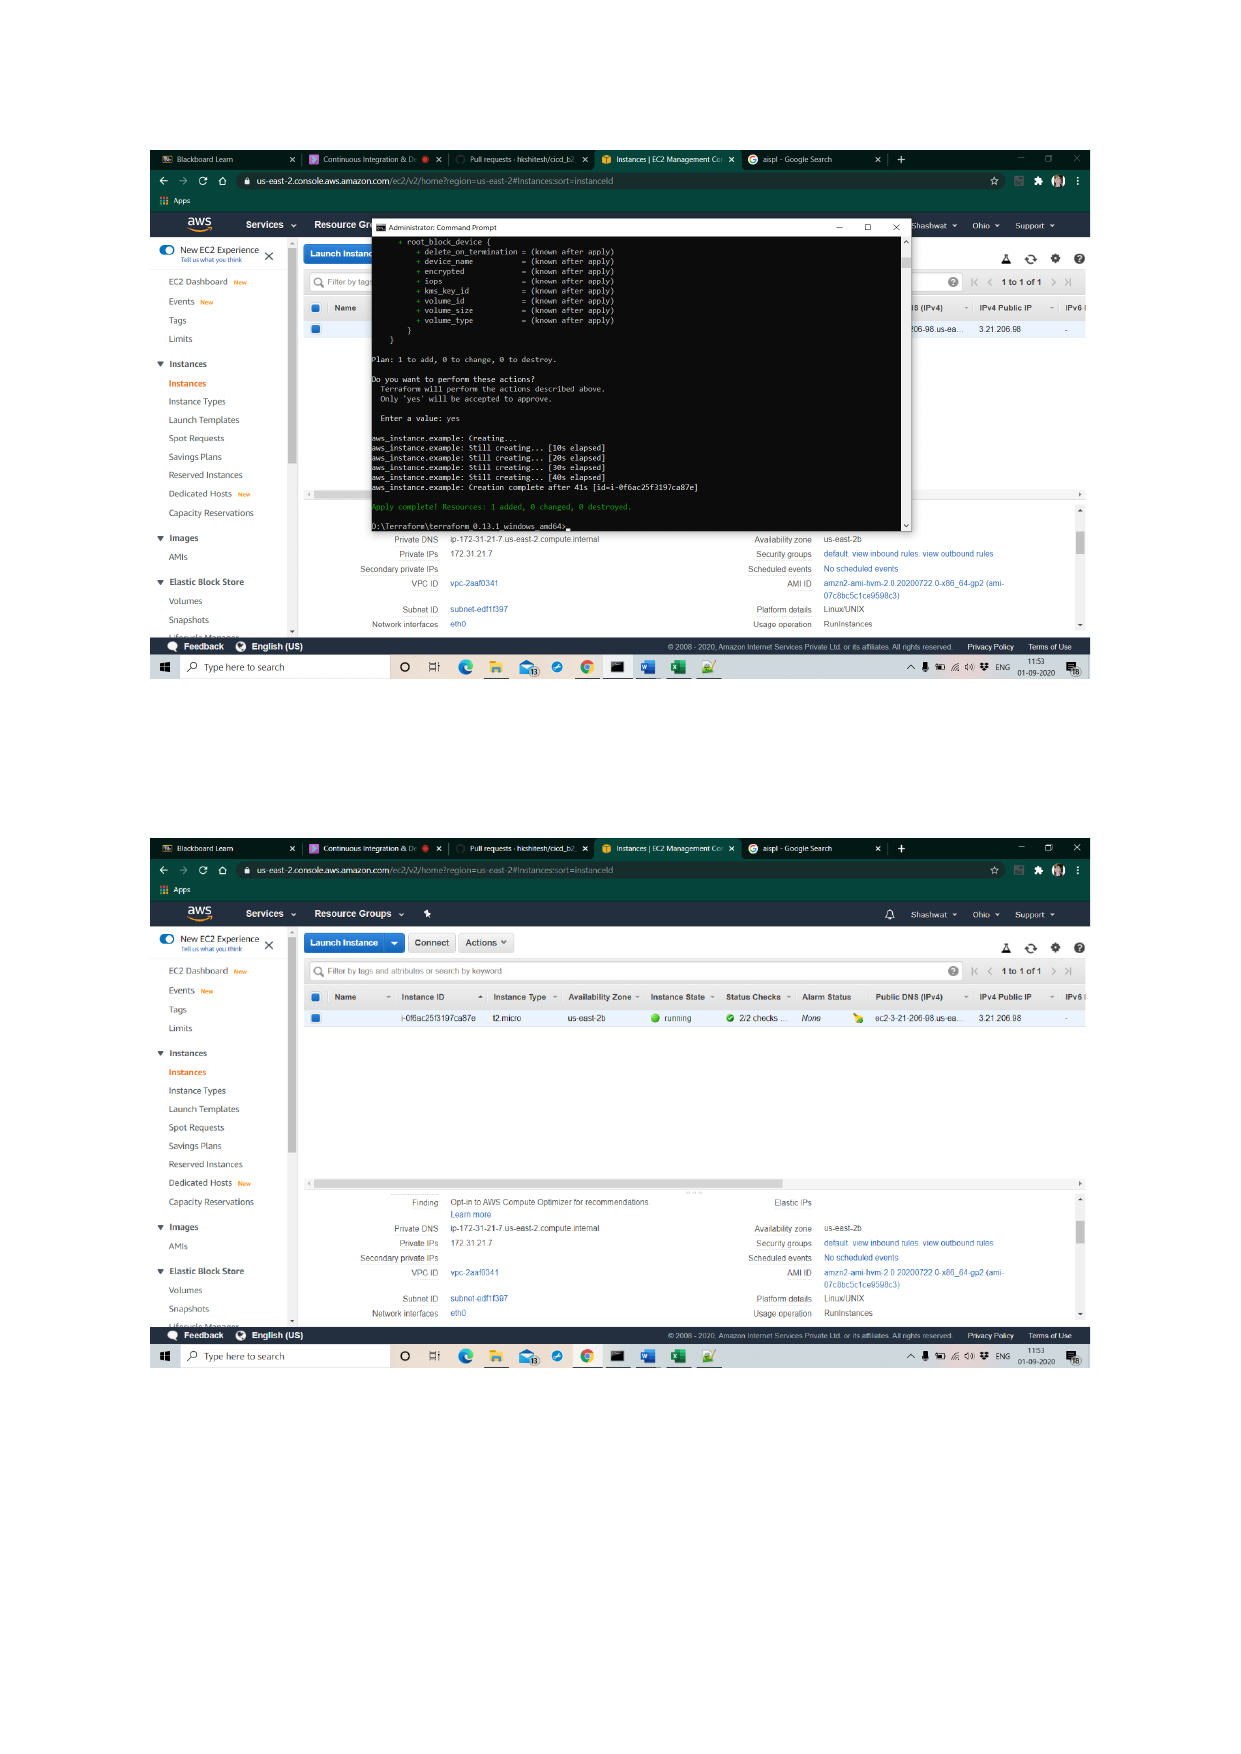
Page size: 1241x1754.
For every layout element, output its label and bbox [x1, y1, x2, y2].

picture [150, 150, 1091, 679]
picture [150, 838, 1091, 1368]
